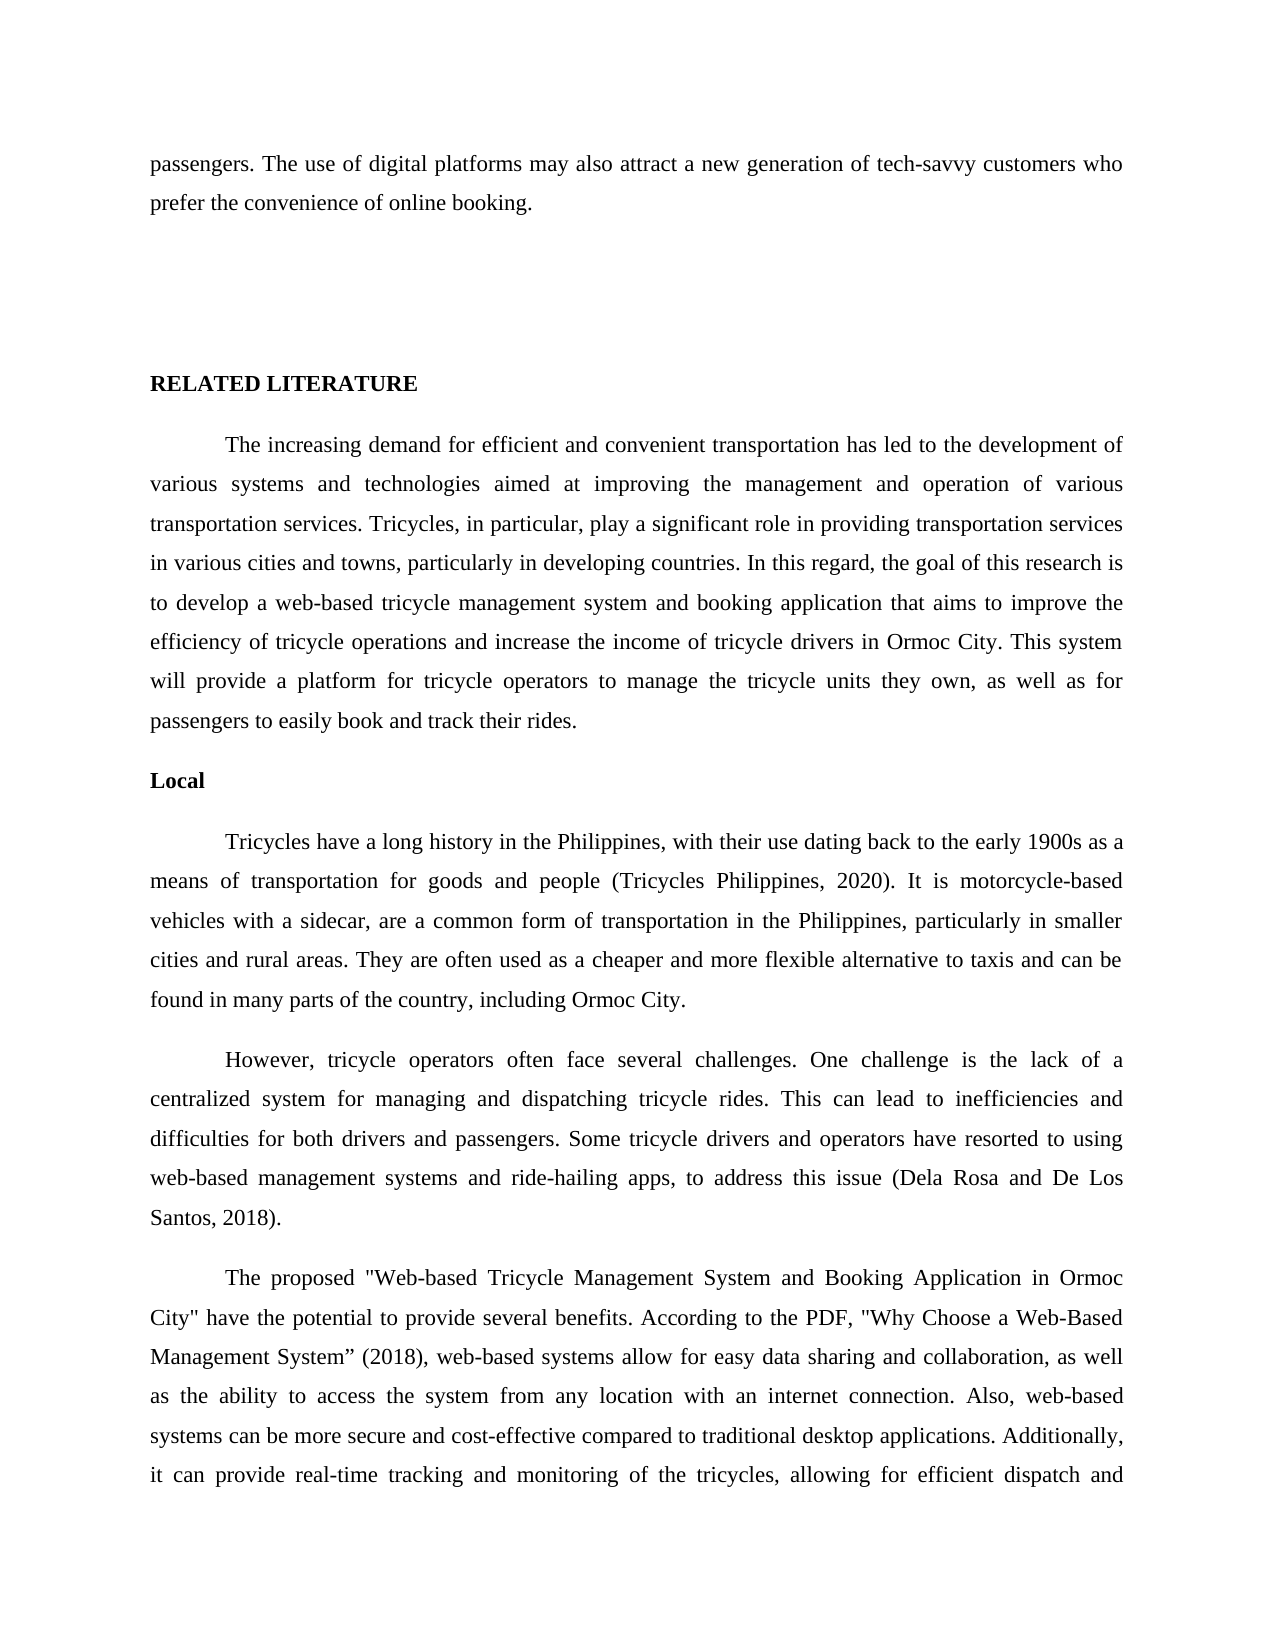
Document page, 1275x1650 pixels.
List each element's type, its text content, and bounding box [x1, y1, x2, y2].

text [150, 1264, 1125, 1488]
text Tricycles have a long history in the Philippines, with their use dating back to the early 1900s as a means of transportation for goods and people (Tricycles Philippines, 2020). It is motorcycle-based vehicles with a sidecar, are a common form of transportation in the Philippines, particularly in smaller cities and rural areas. They are often used as a cheaper and more flexible alternative to taxis and can be found in many parts of the country, including Ormoc City. [150, 828, 1125, 1012]
text The increasing demand for efficient and convenient transportation has led to the development of various systems and technologies aimed at improving the management and operation of various transportation services. Tricycles, in particular, play a significant role in providing transportation services in various cities and towns, particularly in developing countries. In this regard, the goal of this research is to develop a web-based tricycle management system and booking application that aims to improve the efficiency of tricycle operations and increase the income of tricycle drivers in Ormoc City. This system will provide a platform for tricycle operators to manage the tricycle units they own, as well as for passengers to easily book and track their rides. [150, 431, 1125, 733]
text However, tricycle operators often face several challenges. One challenge is the lack of a centralized system for managing and dispatching tricycle rides. This can lead to inefficiencies and difficulties for both drivers and passengers. Some tricycle drivers and operators have resorted to using web-based management systems and ride-hailing apps, to address this issue (Dela Rosa and De Los Santos, 2018). [150, 1046, 1125, 1230]
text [150, 150, 1125, 216]
text RELATED LITERATURE [150, 370, 1125, 397]
text Local [150, 767, 1125, 794]
